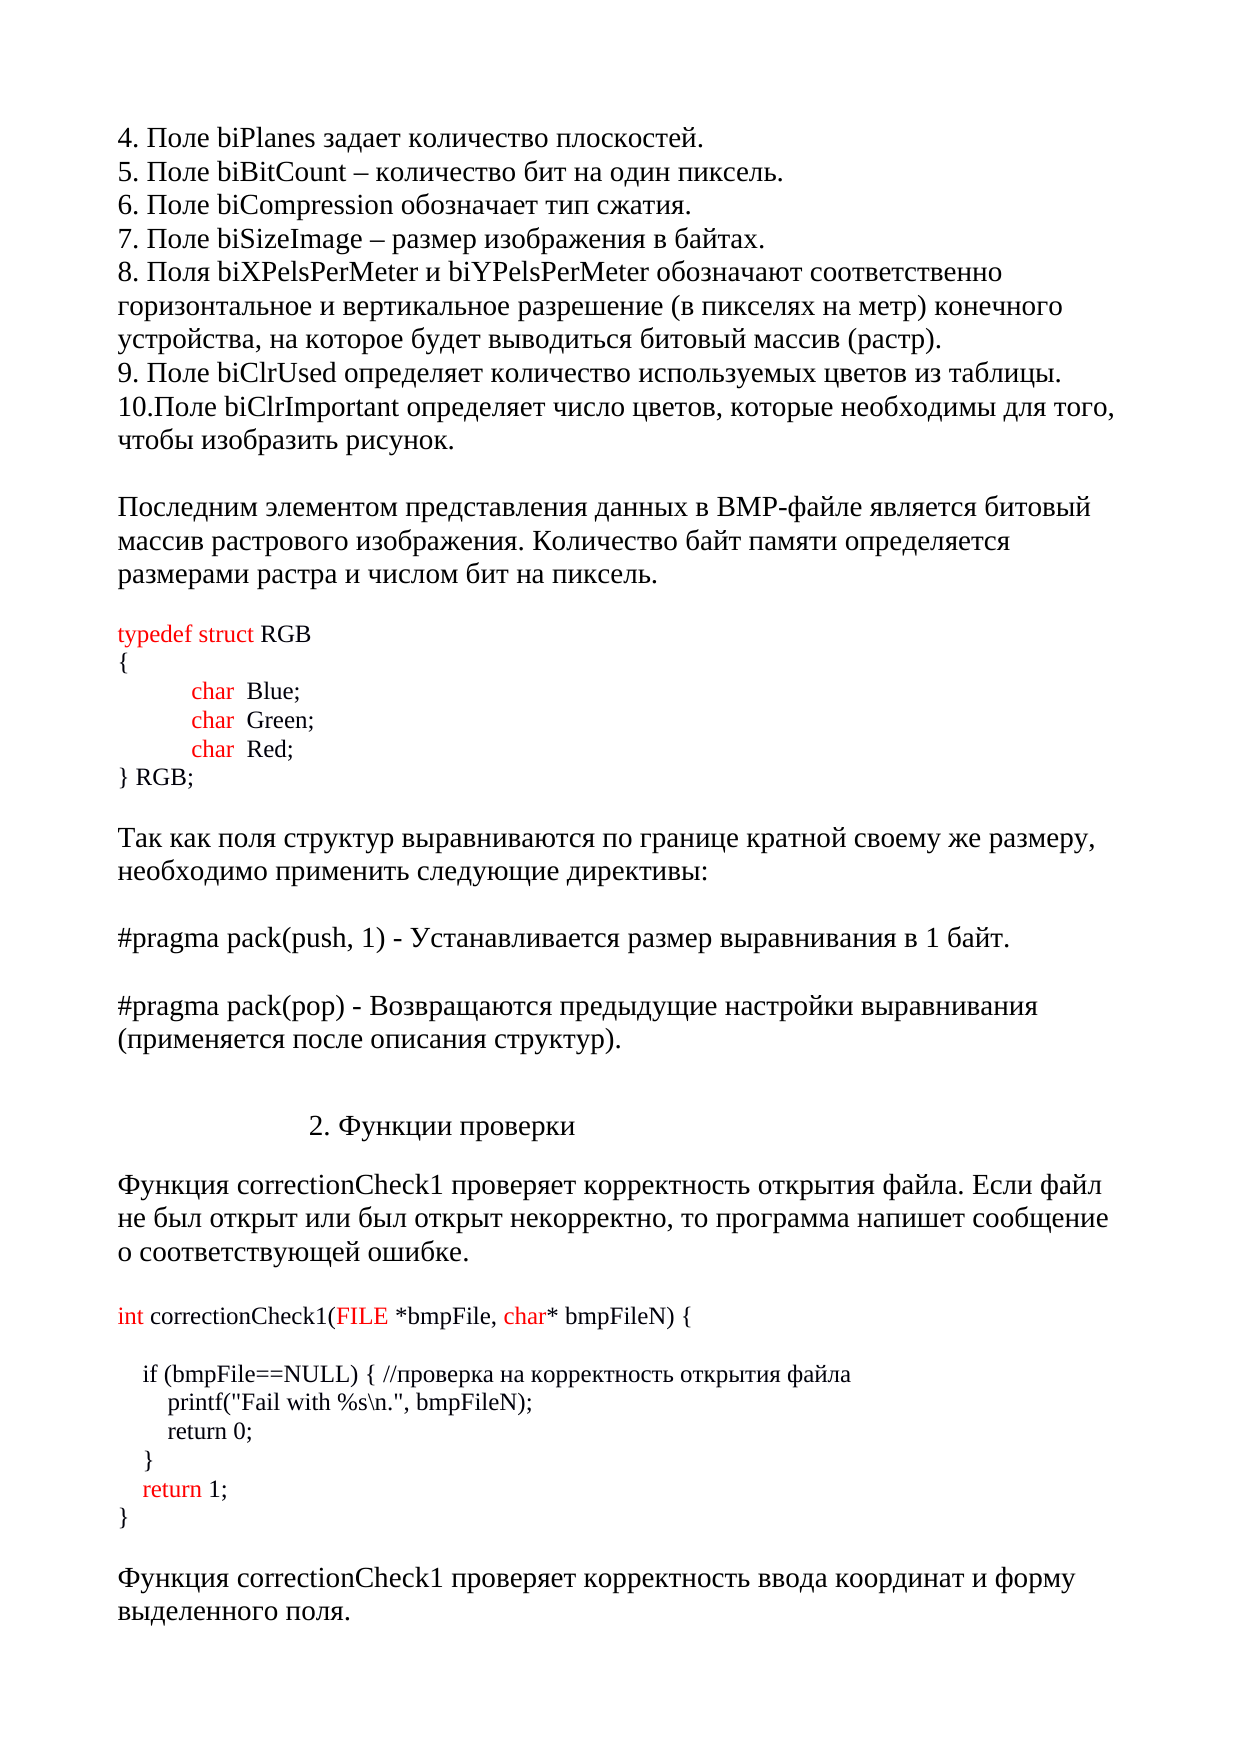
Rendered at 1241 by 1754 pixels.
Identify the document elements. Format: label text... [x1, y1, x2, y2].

text return 0; [117, 1416, 1123, 1445]
text 9. Поле biClrUsed определяет количество используемых цветов из таблицы. [117, 355, 1123, 389]
text 7. Поле biSizeImage – размер изображения в байтах. [117, 221, 1123, 254]
text Последним элементом представления данных в BMP-файле является битовый массив растрового изображения. Количество байт памяти определяется размерами растра и числом бит на пиксель. [117, 489, 1123, 590]
text } RGB; [117, 762, 1123, 791]
text 4. Поле biPlanes задает количество плоскостей. [117, 120, 1123, 154]
text int correctionCheck1(FILE *bmpFile, char* bmpFileN) { [117, 1301, 1123, 1330]
text } [117, 1502, 1123, 1531]
text return 1; [117, 1474, 1123, 1502]
text } [117, 1445, 1123, 1474]
text #pragma pack(push, 1) - Устанавливается размер выравнивания в 1 байт. [117, 921, 1123, 954]
text #pragma pack(pop) - Возвращаются предыдущие настройки выравнивания (применяется после описания структур). [117, 988, 1123, 1055]
text 8. Поля biXPelsPerMeter и biYPelsPerMeter обозначают соответственно горизонтальное и вертикальное разрешение (в пикселях на метр) конечного устройства, на которое будет выводиться битовый массив (растр). [117, 254, 1123, 355]
text { [117, 647, 1123, 676]
text printf("Fail with %s\n.", bmpFileN); [117, 1387, 1123, 1416]
text 6. Поле biCompression обозначает тип сжатия. [117, 187, 1123, 221]
text if (bmpFile==NULL) { //проверка на корректность открытия файла [117, 1359, 1123, 1387]
text Так как поля структур выравниваются по границе кратной своему же размеру, необходимо применить следующие директивы: [117, 820, 1123, 887]
text Функция correctionCheck1 проверяет корректность открытия файла. Если файл не был открыт или был открыт некорректно, то программа напишет сообщение о соответствующей ошибке. [117, 1167, 1123, 1268]
text char Green; [117, 705, 1123, 734]
text char Red; [117, 734, 1123, 762]
text char Blue; [117, 676, 1123, 705]
text 5. Поле biBitCount – количество бит на один пиксель. [117, 154, 1123, 187]
text 10.Поле biClrImportant определяет число цветов, которые необходимы для того, чтобы изобразить рисунок. [117, 389, 1123, 456]
text typedef struct RGB [117, 619, 1123, 647]
list Функции проверки [308, 1108, 1123, 1142]
text Функция correctionCheck1 проверяет корректность ввода координат и форму выделенного поля. [117, 1560, 1123, 1627]
